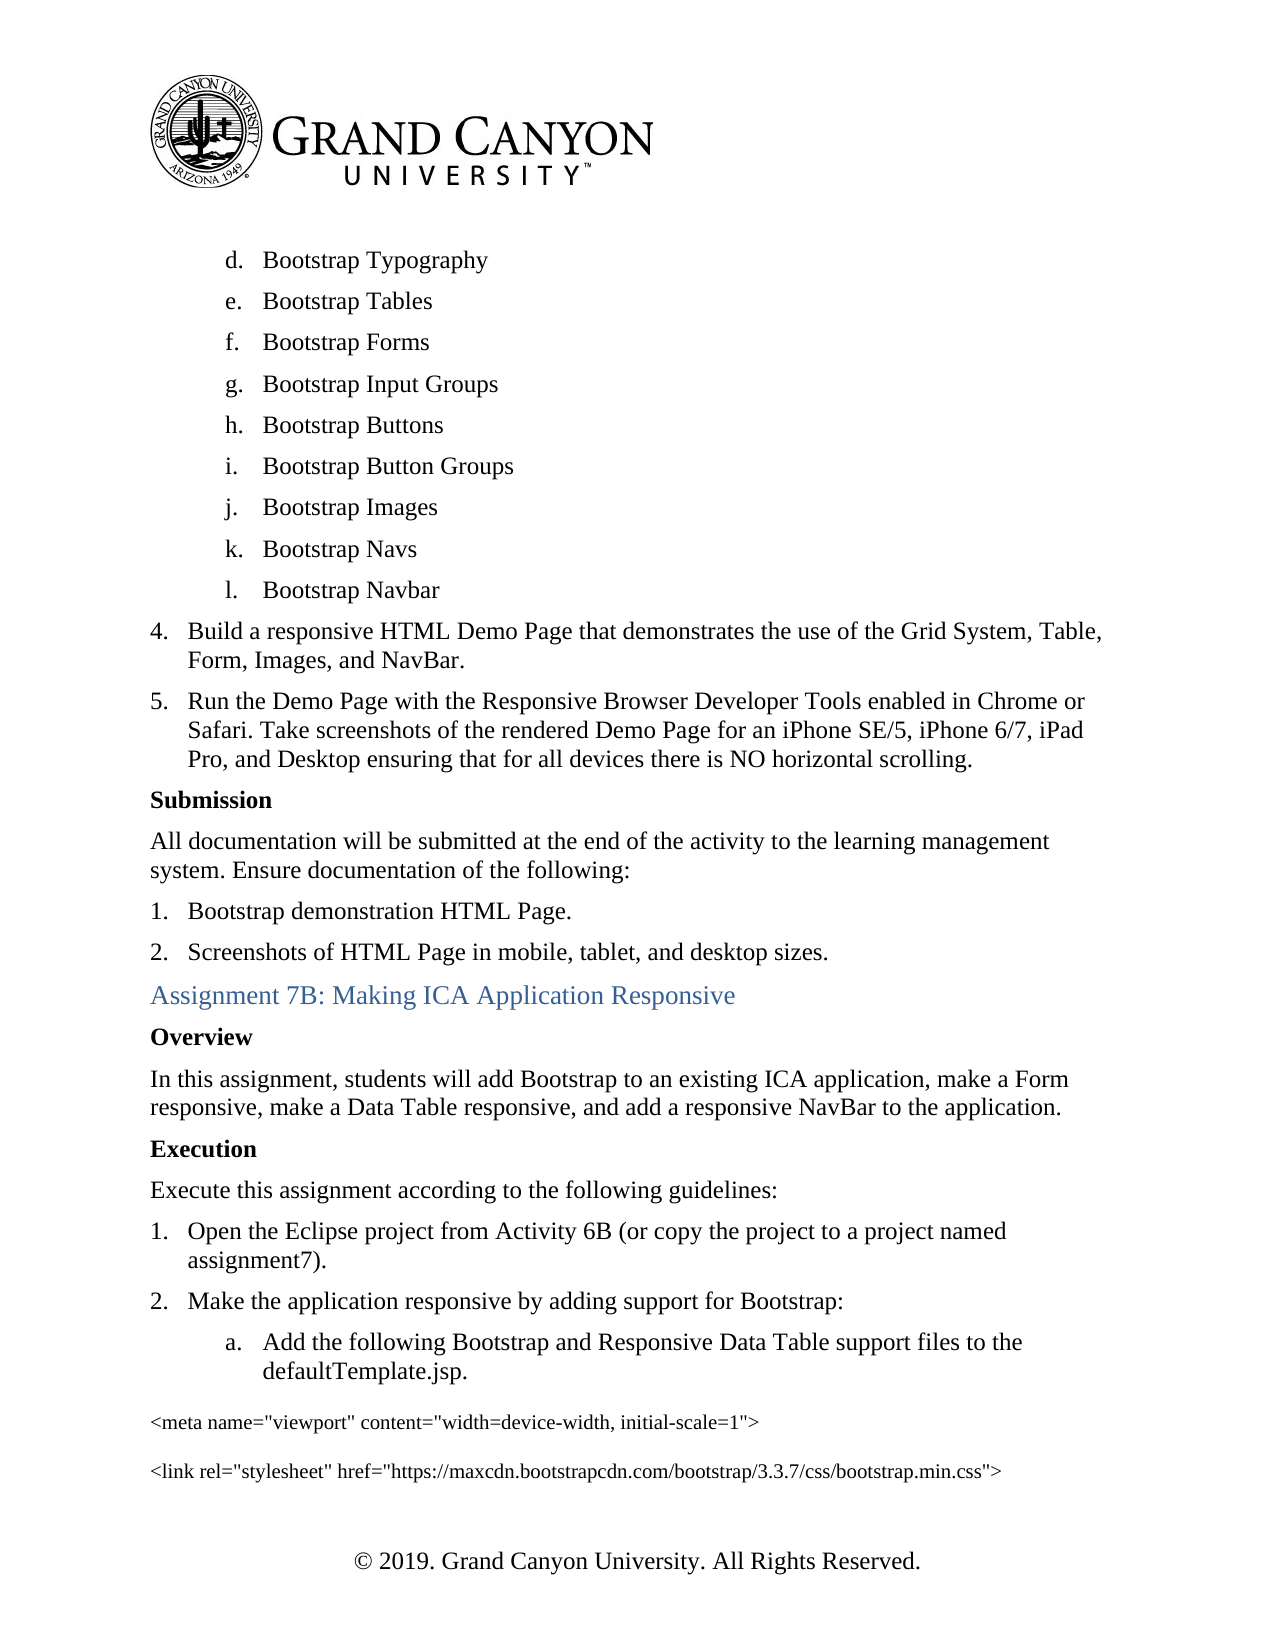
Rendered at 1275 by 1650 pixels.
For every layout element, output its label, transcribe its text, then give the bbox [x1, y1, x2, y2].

list Bootstrap Navs [225, 534, 1125, 562]
list Bootstrap Images [225, 492, 1125, 521]
list Bootstrap Input Groups [225, 369, 1125, 397]
list Bootstrap Buttons [225, 410, 1125, 439]
list Screenshots of HTML Page in mobile, tablet, and desktop sizes. [150, 937, 1125, 966]
picture [150, 75, 654, 188]
list Run the Demo Page with the Responsive Browser Developer Tools enabled in Chrome or Safari. Take screenshots of the rendered Demo Page for an iPhone SE/5, iPhone 6/7, iPad Pro, and Desktop ensuring that for all devices there is NO horizontal scrolling. [150, 686, 1125, 772]
list Bootstrap Typography [225, 245, 1125, 274]
list Bootstrap Navbar [225, 575, 1125, 604]
text In this assignment, students will add Bootstrap to an existing ICA application, make a Form responsive, make a Data Table responsive, and add a responsive NavBar to the application. [150, 1064, 1125, 1121]
list Add the following Bootstrap and Responsive Data Table support files to the defaultTemplate.jsp. [225, 1327, 1125, 1385]
list Bootstrap Forms [225, 327, 1125, 356]
list Open the Eclipse project from Activity 6B (or copy the project to a project named assignment7). [150, 1216, 1125, 1274]
text <link rel="stylesheet" href="https://maxcdn.bootstrapcdn.com/bootstrap/3.3.7/css/bootstrap.min.css"> [150, 1459, 1125, 1483]
text <meta name="viewport" content="width=device-width, initial-scale=1"> [150, 1410, 1125, 1434]
text Execution [150, 1134, 1125, 1162]
list Build a responsive HTML Demo Page that demonstrates the use of the Grid System, Table, Form, Images, and NavBar. [150, 616, 1125, 674]
text All documentation will be submitted at the end of the activity to the learning management system. Ensure documentation of the following: [150, 826, 1125, 884]
list Bootstrap Button Groups [225, 451, 1125, 480]
list Make the application responsive by adding support for Bootstrap: [150, 1286, 1125, 1315]
text Execute this assignment according to the following guidelines: [150, 1175, 1125, 1204]
list Bootstrap Tables [225, 286, 1125, 315]
text Submission [150, 785, 1125, 814]
list Bootstrap demonstration HTML Page. [150, 896, 1125, 925]
text Assignment 7B: Making ICA Application Responsive [150, 979, 1125, 1010]
text Overview [150, 1022, 1125, 1051]
